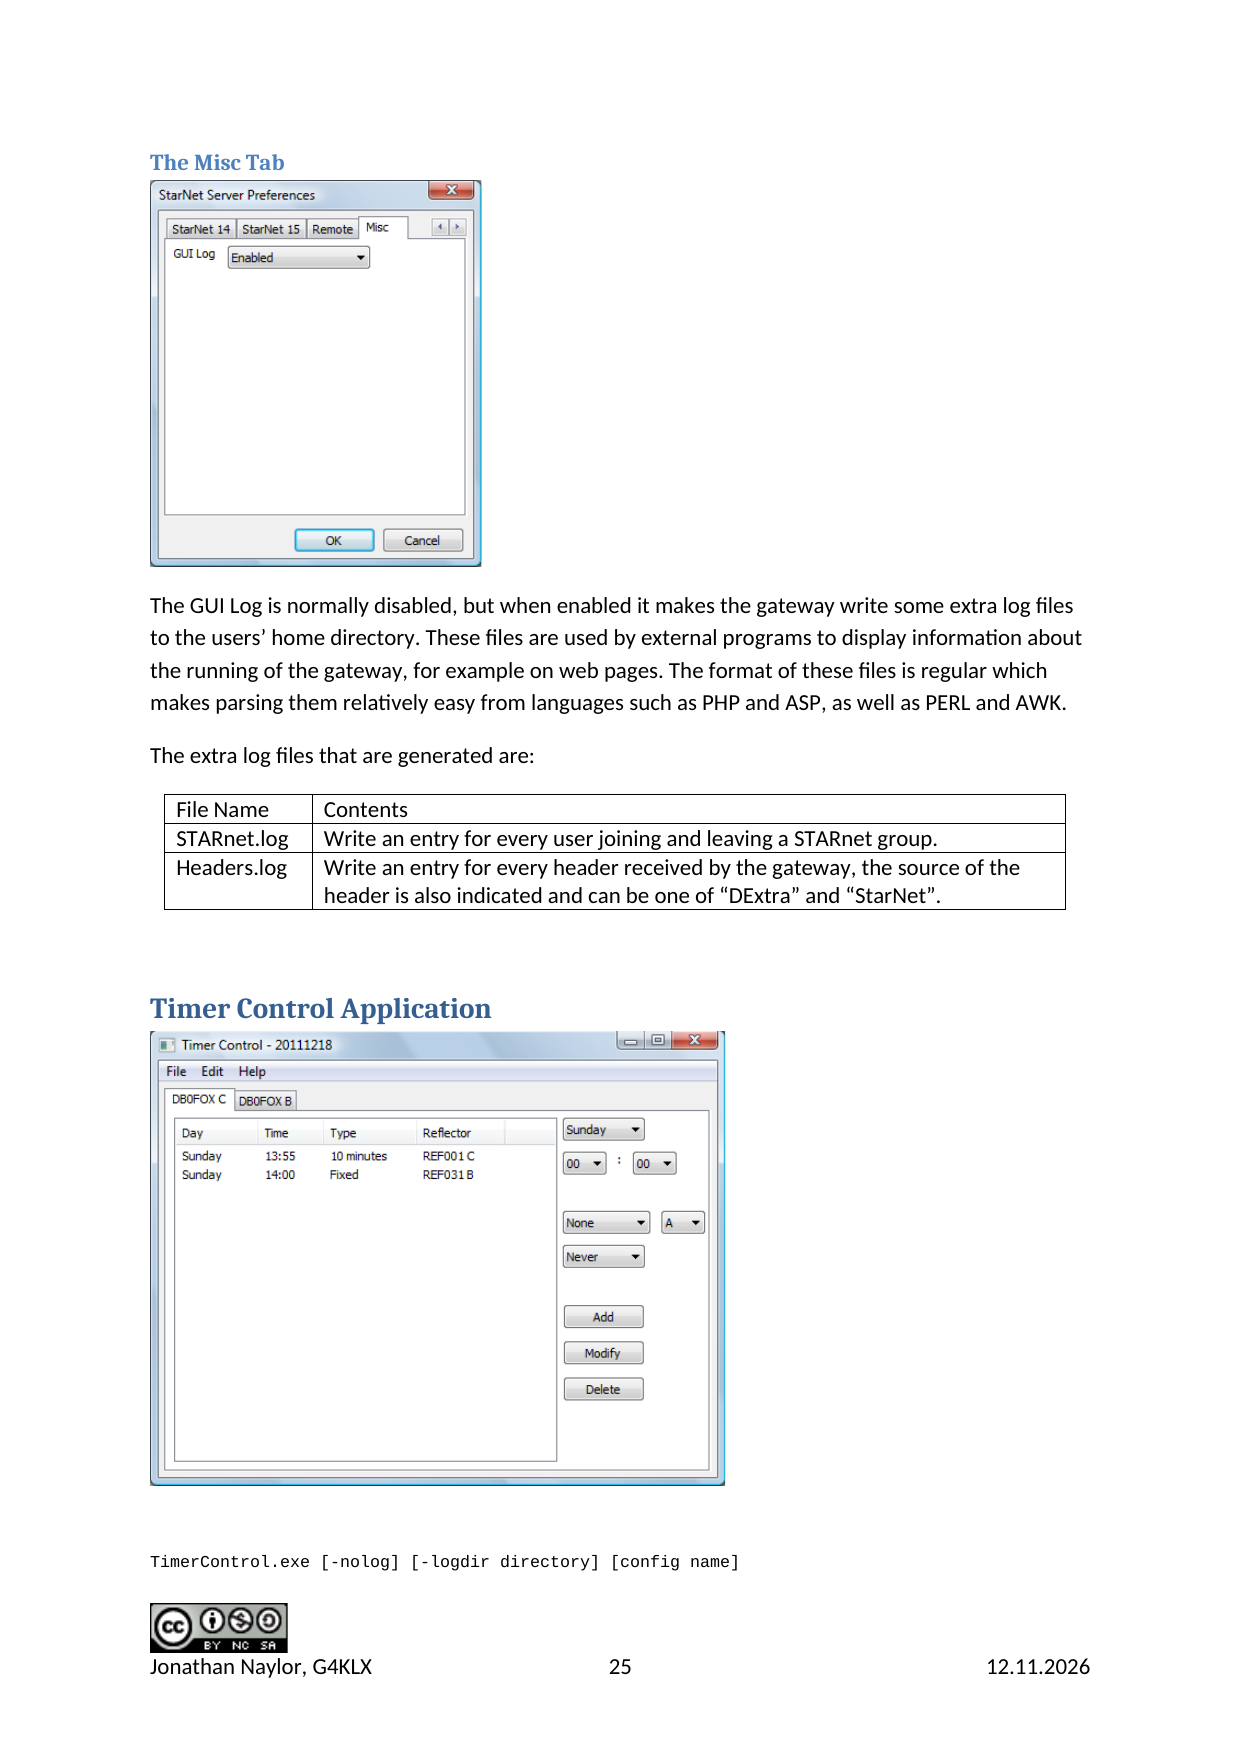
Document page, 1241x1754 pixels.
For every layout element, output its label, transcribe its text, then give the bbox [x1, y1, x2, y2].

subtitle Timer Control Application [150, 992, 1090, 1026]
table_header File Name [165, 795, 312, 823]
table_header Contents [313, 795, 1065, 823]
table_cell Headers.log [165, 853, 312, 909]
table_cell Write an entry for every header received by the gateway, the source of the header is also indicated and can be one of “DExtra” and “StarNet”. [313, 853, 1065, 909]
text TimerControl.exe [-nolog] [-logdir directory] [config name] [150, 1553, 1090, 1572]
subtitle The Misc Tab [150, 150, 1090, 176]
picture [150, 1603, 288, 1653]
table_cell STARnet.log [165, 824, 312, 852]
picture [150, 1031, 726, 1486]
table_cell Write an entry for every user joining and leaving a STARnet group. [313, 824, 1065, 852]
text The extra log files that are generated are: [150, 741, 1090, 769]
picture [150, 180, 482, 567]
text The GUI Log is normally disabled, but when enabled it makes the gateway write some extra log files to the users’ home directory. These files are used by external programs to display information about the running of the gateway, for example on web pages. The format of these files is regular which makes parsing them relatively easy from languages such as PHP and ASP, as well as PERL and AWK. [150, 591, 1090, 716]
